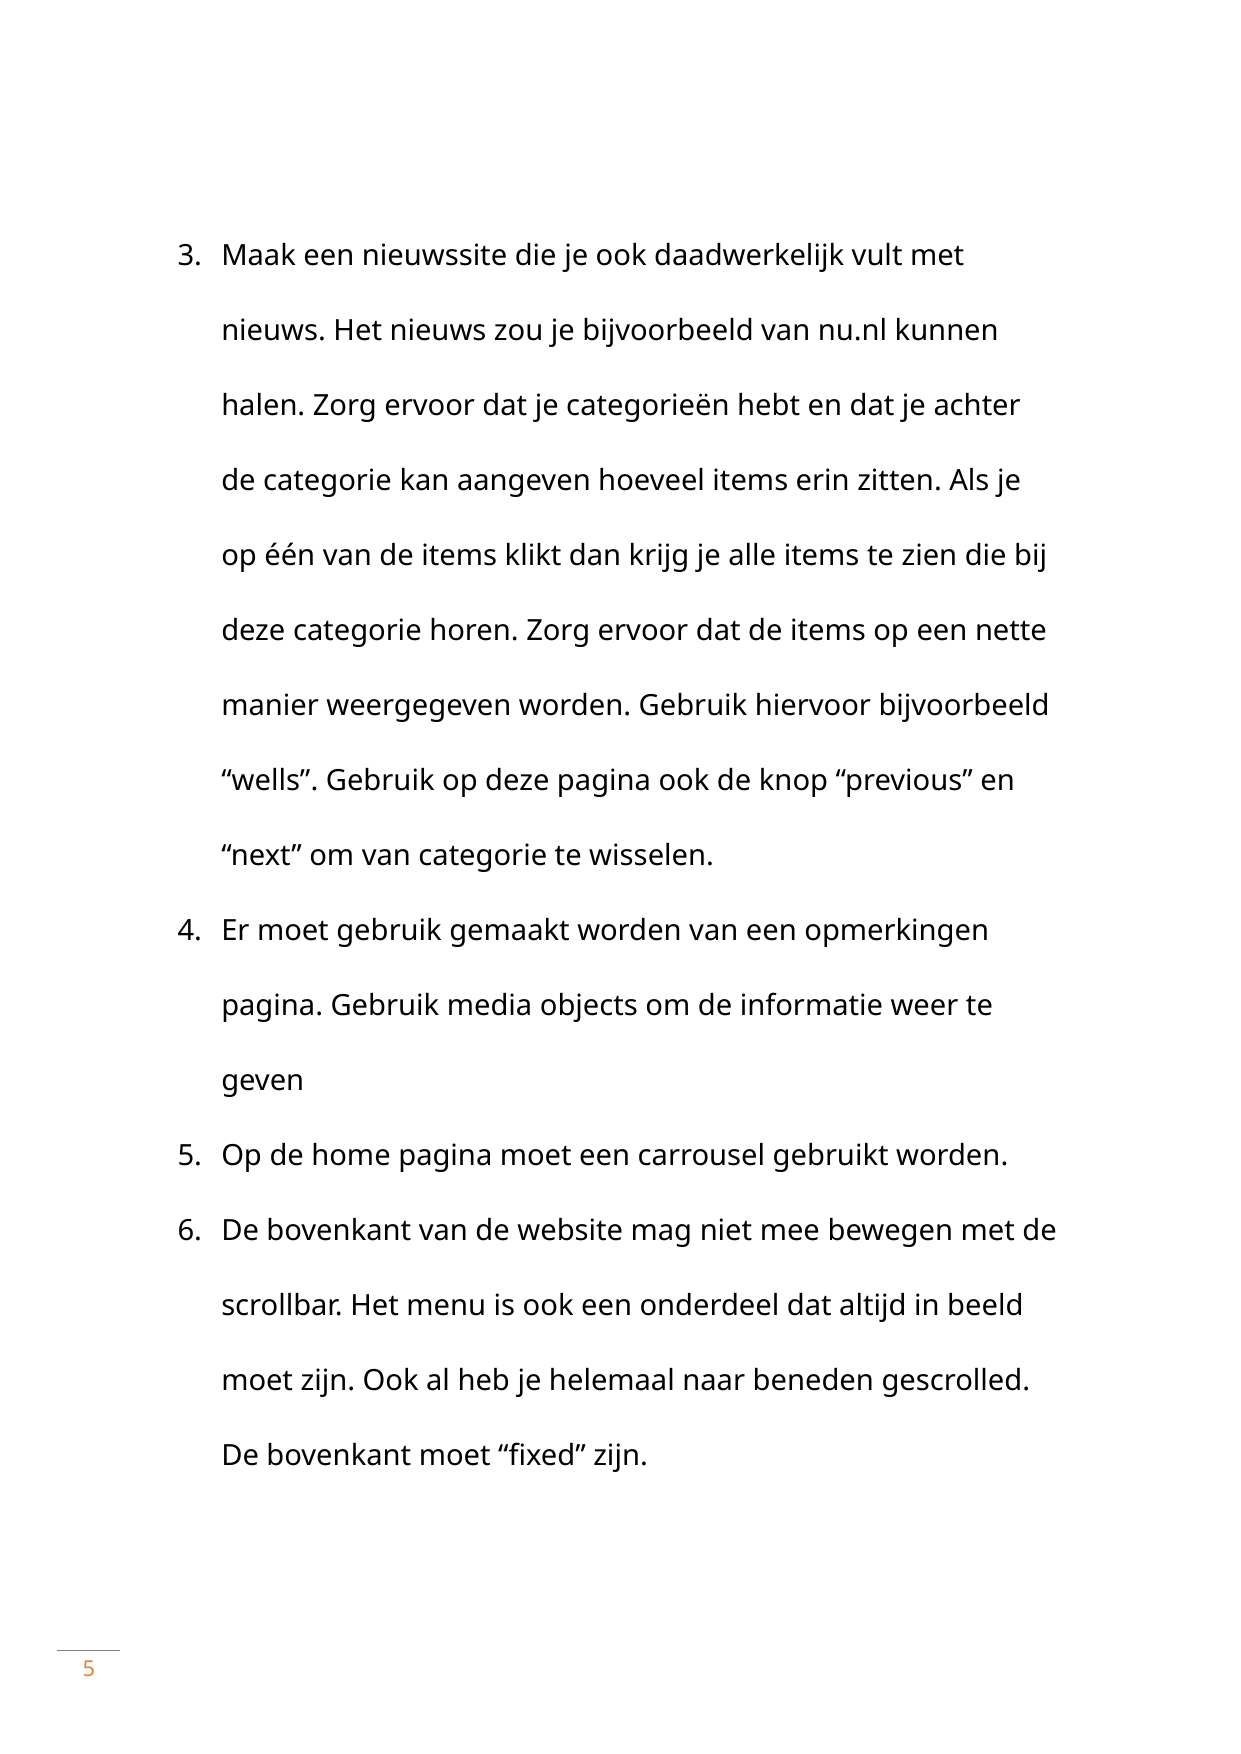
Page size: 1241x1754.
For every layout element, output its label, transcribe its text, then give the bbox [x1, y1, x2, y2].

list Er moet gebruik gemaakt worden van een opmerkingen pagina. Gebruik media objects om de informatie weer te geven [177, 892, 1063, 1117]
list De bovenkant van de website mag niet mee bewegen met de scrollbar. Het menu is ook een onderdeel dat altijd in beeld moet zijn. Ook al heb je helemaal naar beneden gescrolled. De bovenkant moet “fixed” zijn. [177, 1192, 1063, 1492]
list Op de home pagina moet een carrousel gebruikt worden. [177, 1117, 1063, 1192]
list Maak een nieuwssite die je ook daadwerkelijk vult met nieuws. Het nieuws zou je bijvoorbeeld van nu.nl kunnen halen. Zorg ervoor dat je categorieën hebt en dat je achter de categorie kan aangeven hoeveel items erin zitten. Als je op één van de items klikt dan krijg je alle items te zien die bij deze categorie horen. Zorg ervoor dat de items op een nette manier weergegeven worden. Gebruik hiervoor bijvoorbeeld “wells”. Gebruik op deze pagina ook de knop “previous” en “next” om van categorie te wisselen. [177, 217, 1063, 892]
